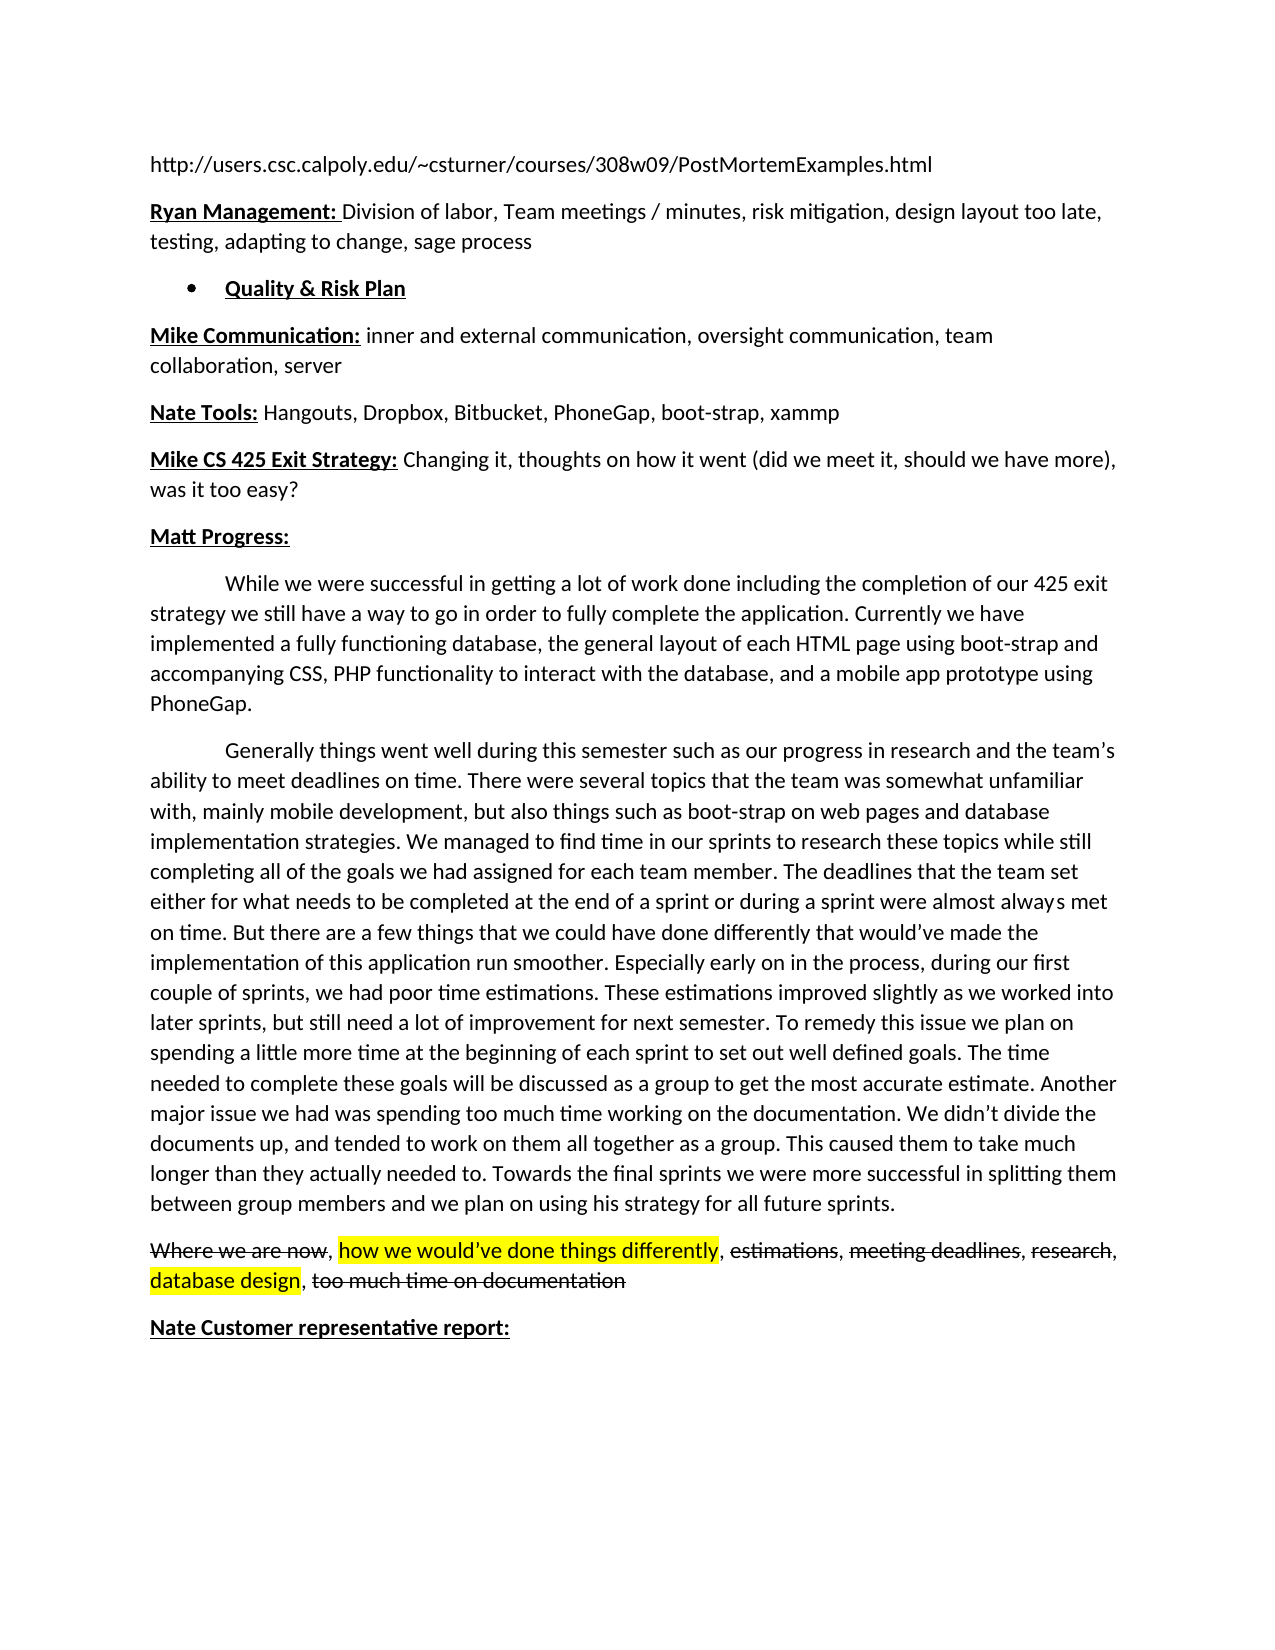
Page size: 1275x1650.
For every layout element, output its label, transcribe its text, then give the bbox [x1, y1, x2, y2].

text Mike CS 425 Exit Strategy: Changing it, thoughts on how it went (did we meet it, should we have more), was it too easy? [150, 445, 1125, 503]
text Generally things went well during this semester such as our progress in research and the team’s ability to meet deadlines on time. There were several topics that the team was somewhat unfamiliar with, mainly mobile development, but also things such as boot-strap on web pages and database implementation strategies. We managed to find time in our sprints to research these topics while still completing all of the goals we had assigned for each team member. The deadlines that the team set either for what needs to be completed at the end of a sprint or during a sprint were almost always met on time. But there are a few things that we could have done differently that would’ve made the implementation of this application run smoother. Especially early on in the process, during our first couple of sprints, we had poor time estimations. These estimations improved slightly as we worked into later sprints, but still need a lot of improvement for next semester. To remedy this issue we plan on spending a little more time at the beginning of each sprint to set out well defined goals. The time needed to complete these goals will be discussed as a group to get the most accurate estimate. Another major issue we had was spending too much time working on the documentation. We didn’t divide the documents up, and tended to work on them all together as a group. This caused them to take much longer than they actually needed to. Towards the final sprints we were more successful in splitting them between group members and we plan on using his strategy for all future sprints. [150, 736, 1125, 1218]
text Ryan Management: Division of labor, Team meetings / minutes, risk mitigation, design layout too late, testing, adapting to change, sage process [150, 197, 1125, 255]
text While we were successful in getting a lot of work done including the completion of our 425 exit strategy we still have a way to go in order to fully complete the application. Currently we have implemented a fully functioning database, the general layout of each HTML page using boot-strap and accompanying CSS, PHP functionality to interact with the database, and a mobile app prototype using PhoneGap. [150, 569, 1125, 718]
text Nate Tools: Hangouts, Dropbox, Bitbucket, PhoneGap, boot-strap, xammp [150, 398, 1125, 426]
text Nate Customer representative report: [150, 1313, 1125, 1342]
text Mike Communication: inner and external communication, oversight communication, team collaboration, server [150, 321, 1125, 379]
text Where we are now, how we would’ve done things differently, estimations, meeting deadlines, research, database design, too much time on documentation [150, 1236, 1125, 1295]
text Matt Progress: [150, 522, 1125, 550]
text http://users.csc.calpoly.edu/~csturner/courses/308w09/PostMortemExamples.html [150, 150, 1125, 178]
list Quality & Risk Plan [187, 274, 1125, 302]
